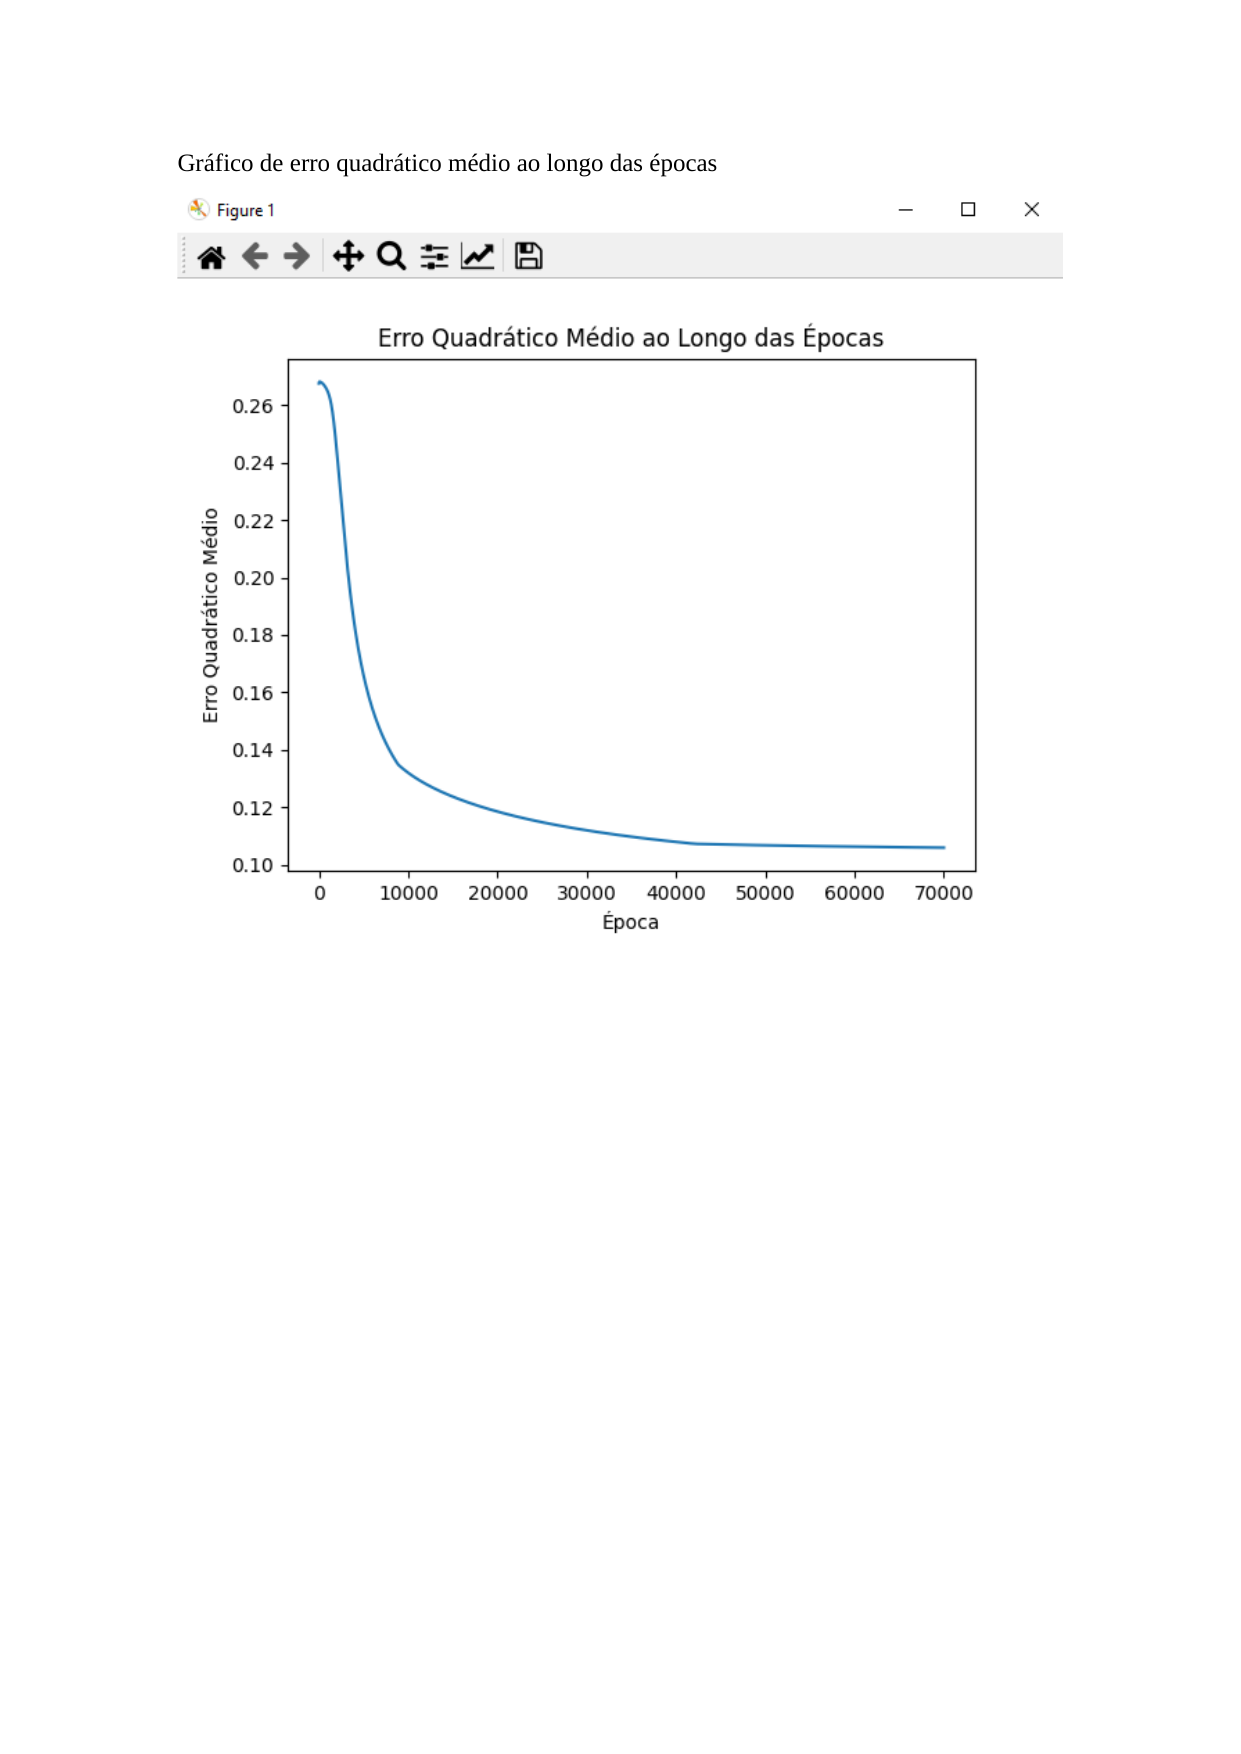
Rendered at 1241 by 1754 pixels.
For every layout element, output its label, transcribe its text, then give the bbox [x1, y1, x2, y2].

picture [177, 190, 1063, 943]
text Gráfico de erro quadrático médio ao longo das épocas [177, 148, 1063, 176]
